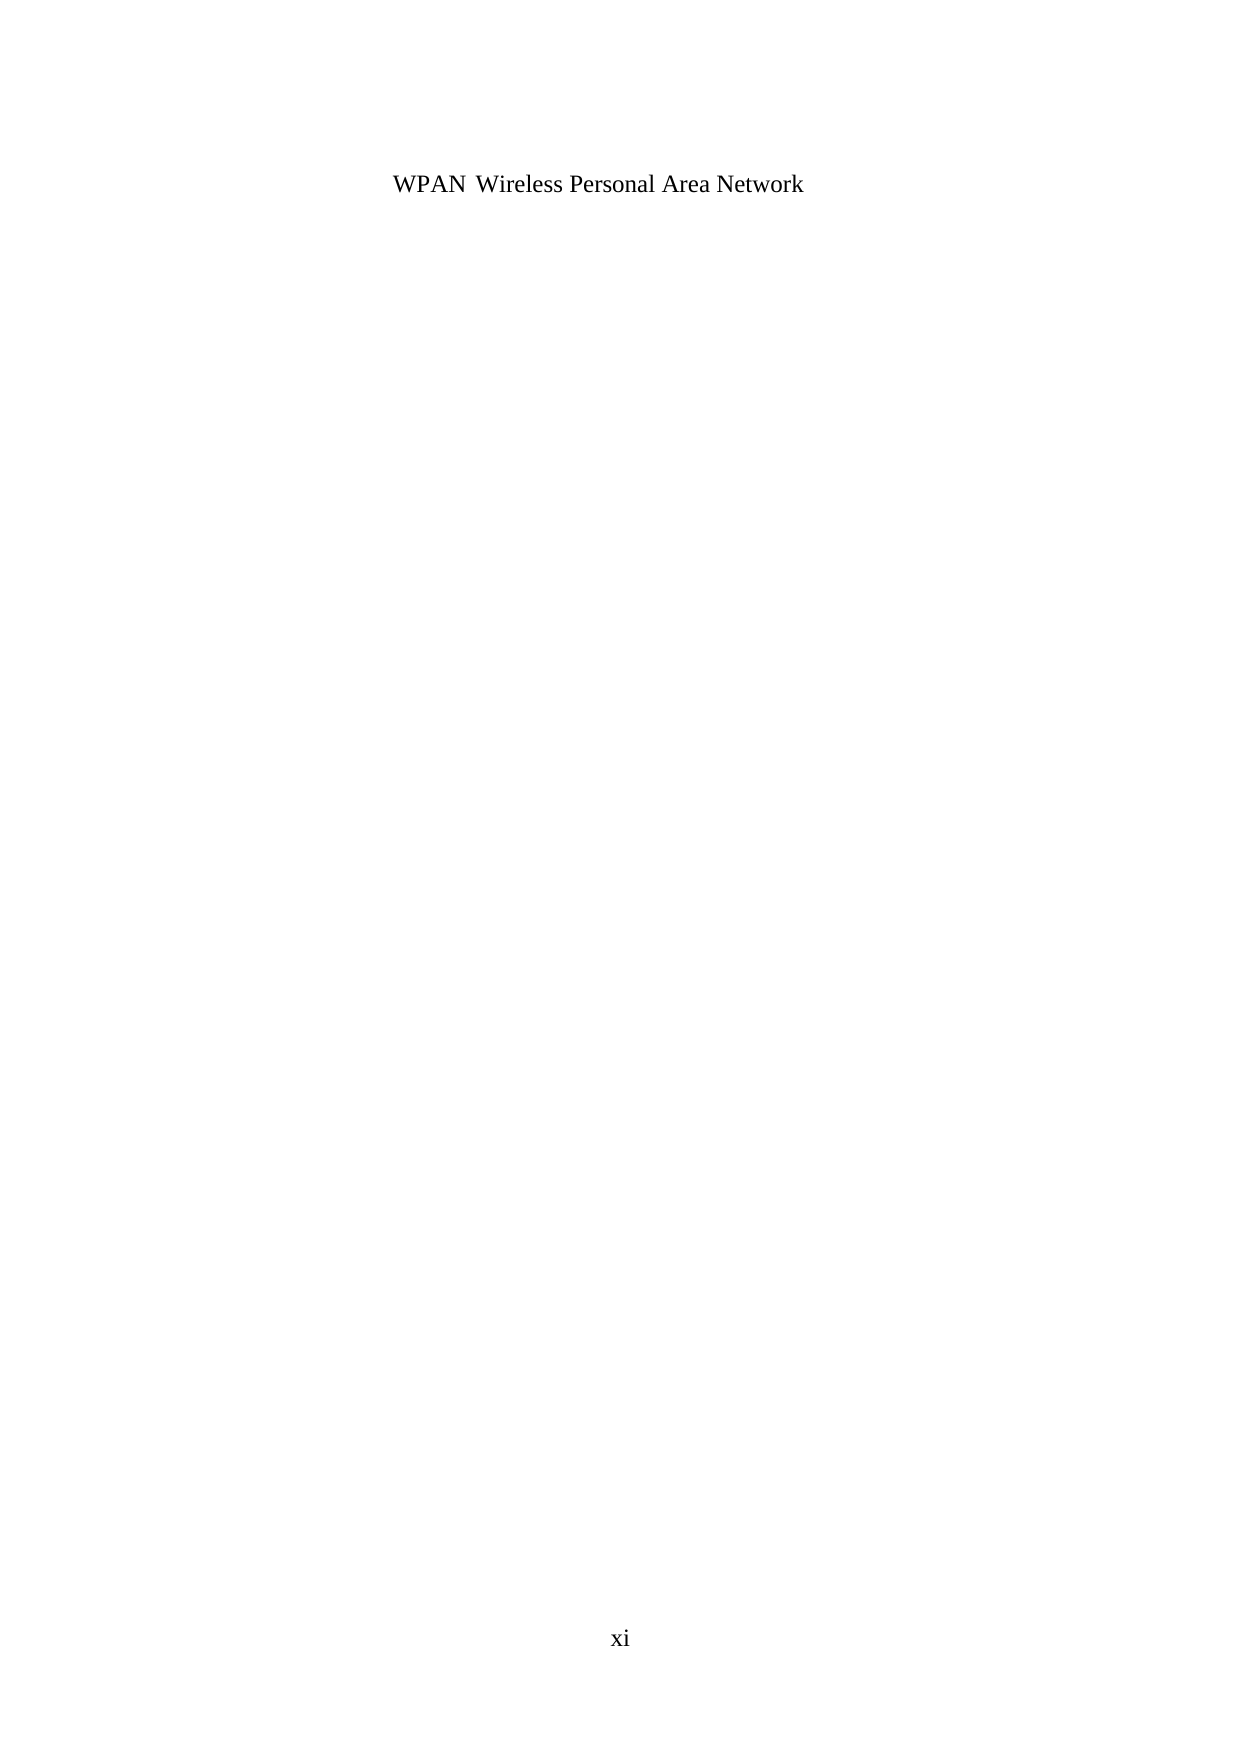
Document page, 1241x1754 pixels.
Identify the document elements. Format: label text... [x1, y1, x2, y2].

table_cell WPAN [390, 164, 472, 218]
table_cell Wireless Personal Area Network [472, 164, 851, 218]
